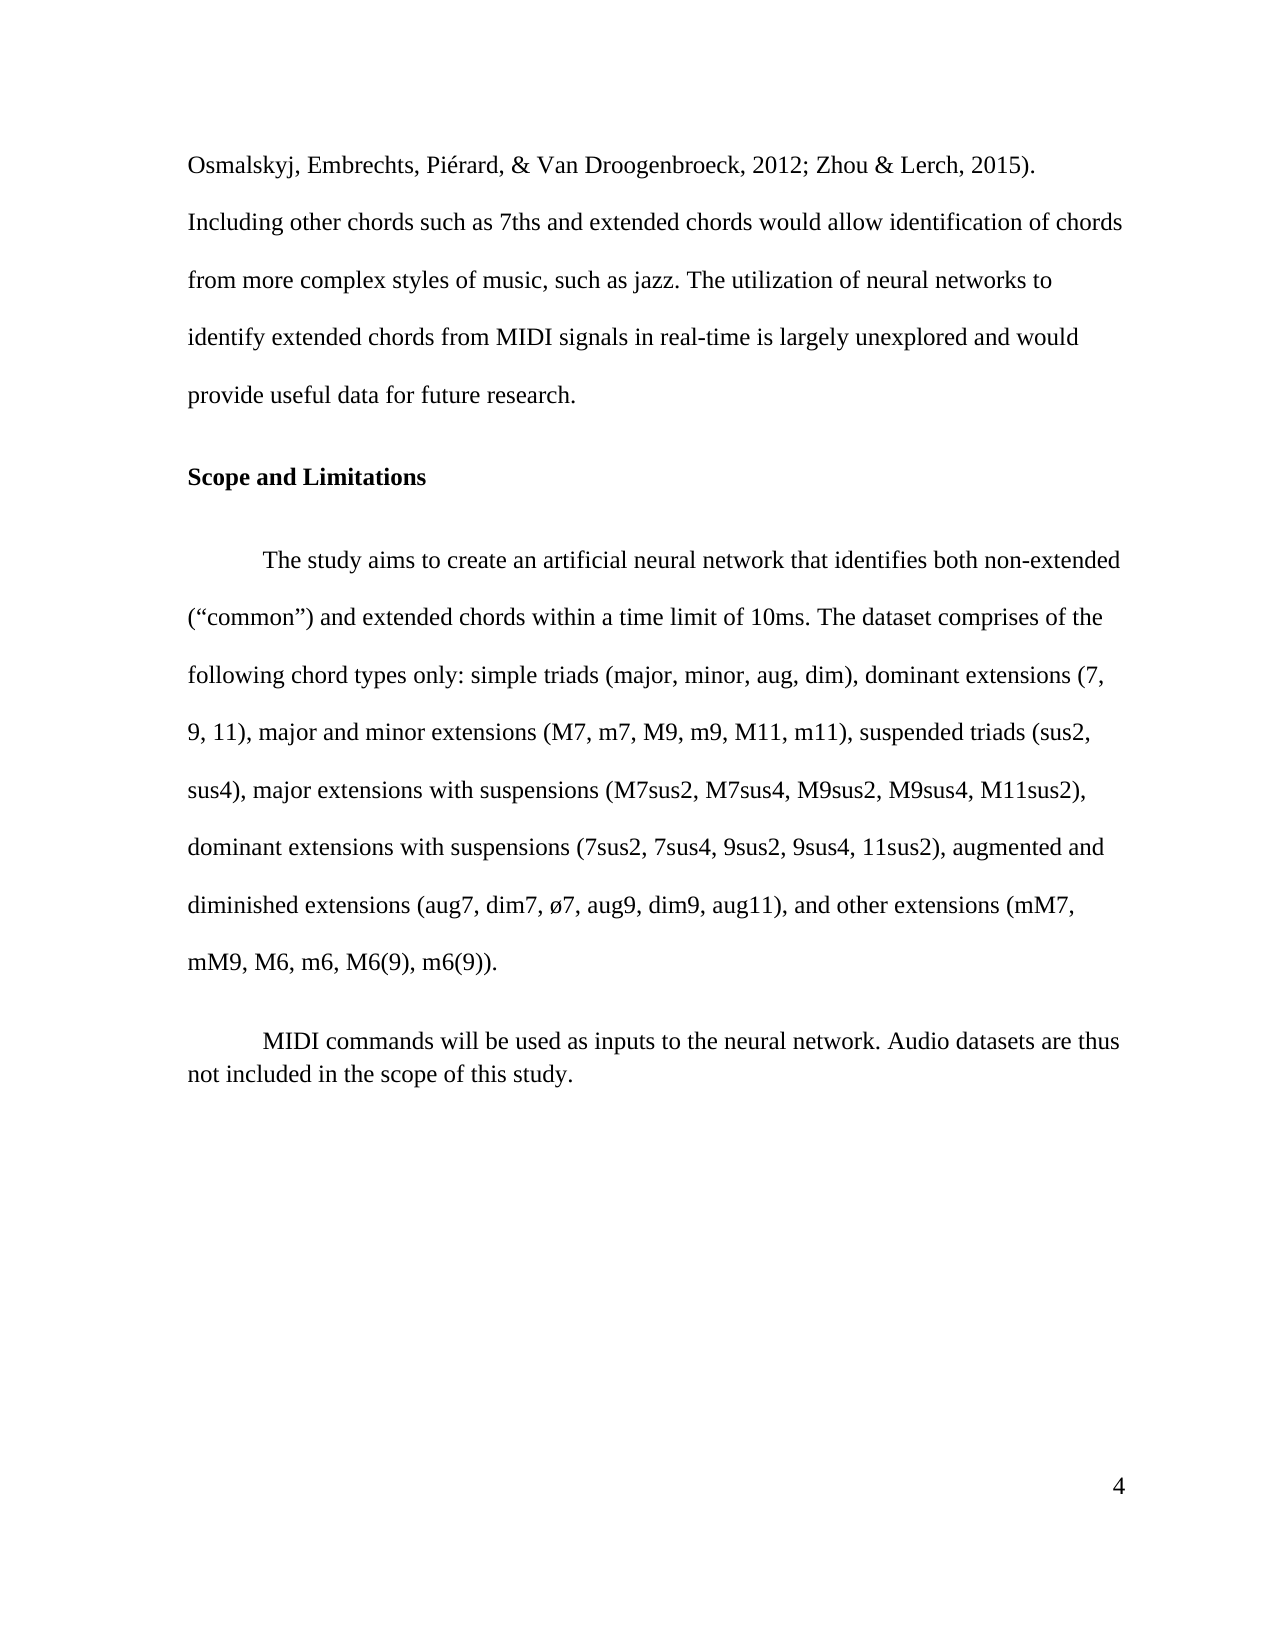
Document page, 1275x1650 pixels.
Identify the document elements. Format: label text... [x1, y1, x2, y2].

subtitle Scope and Limitations [187, 462, 1125, 491]
text The study aims to create an artificial neural network that identifies both non-extended (“common”) and extended chords within a time limit of 10ms. The dataset comprises of the following chord types only: simple triads (major, minor, aug, dim), dominant extensions (7, 9, 11), major and minor extensions (M7, m7, M9, m9, M11, m11), suspended triads (sus2, sus4), major extensions with suspensions (M7sus2, M7sus4, M9sus2, M9sus4, M11sus2), dominant extensions with suspensions (7sus2, 7sus4, 9sus2, 9sus4, 11sus2), augmented and diminished extensions (aug7, dim7, ø7, aug9, dim9, aug11), and other extensions (mM7, mM9, M6, m6, M6(9), m6(9)). [187, 545, 1125, 976]
text MIDI commands will be used as inputs to the neural network. Audio datasets are thus not included in the scope of this study. [187, 1026, 1125, 1088]
